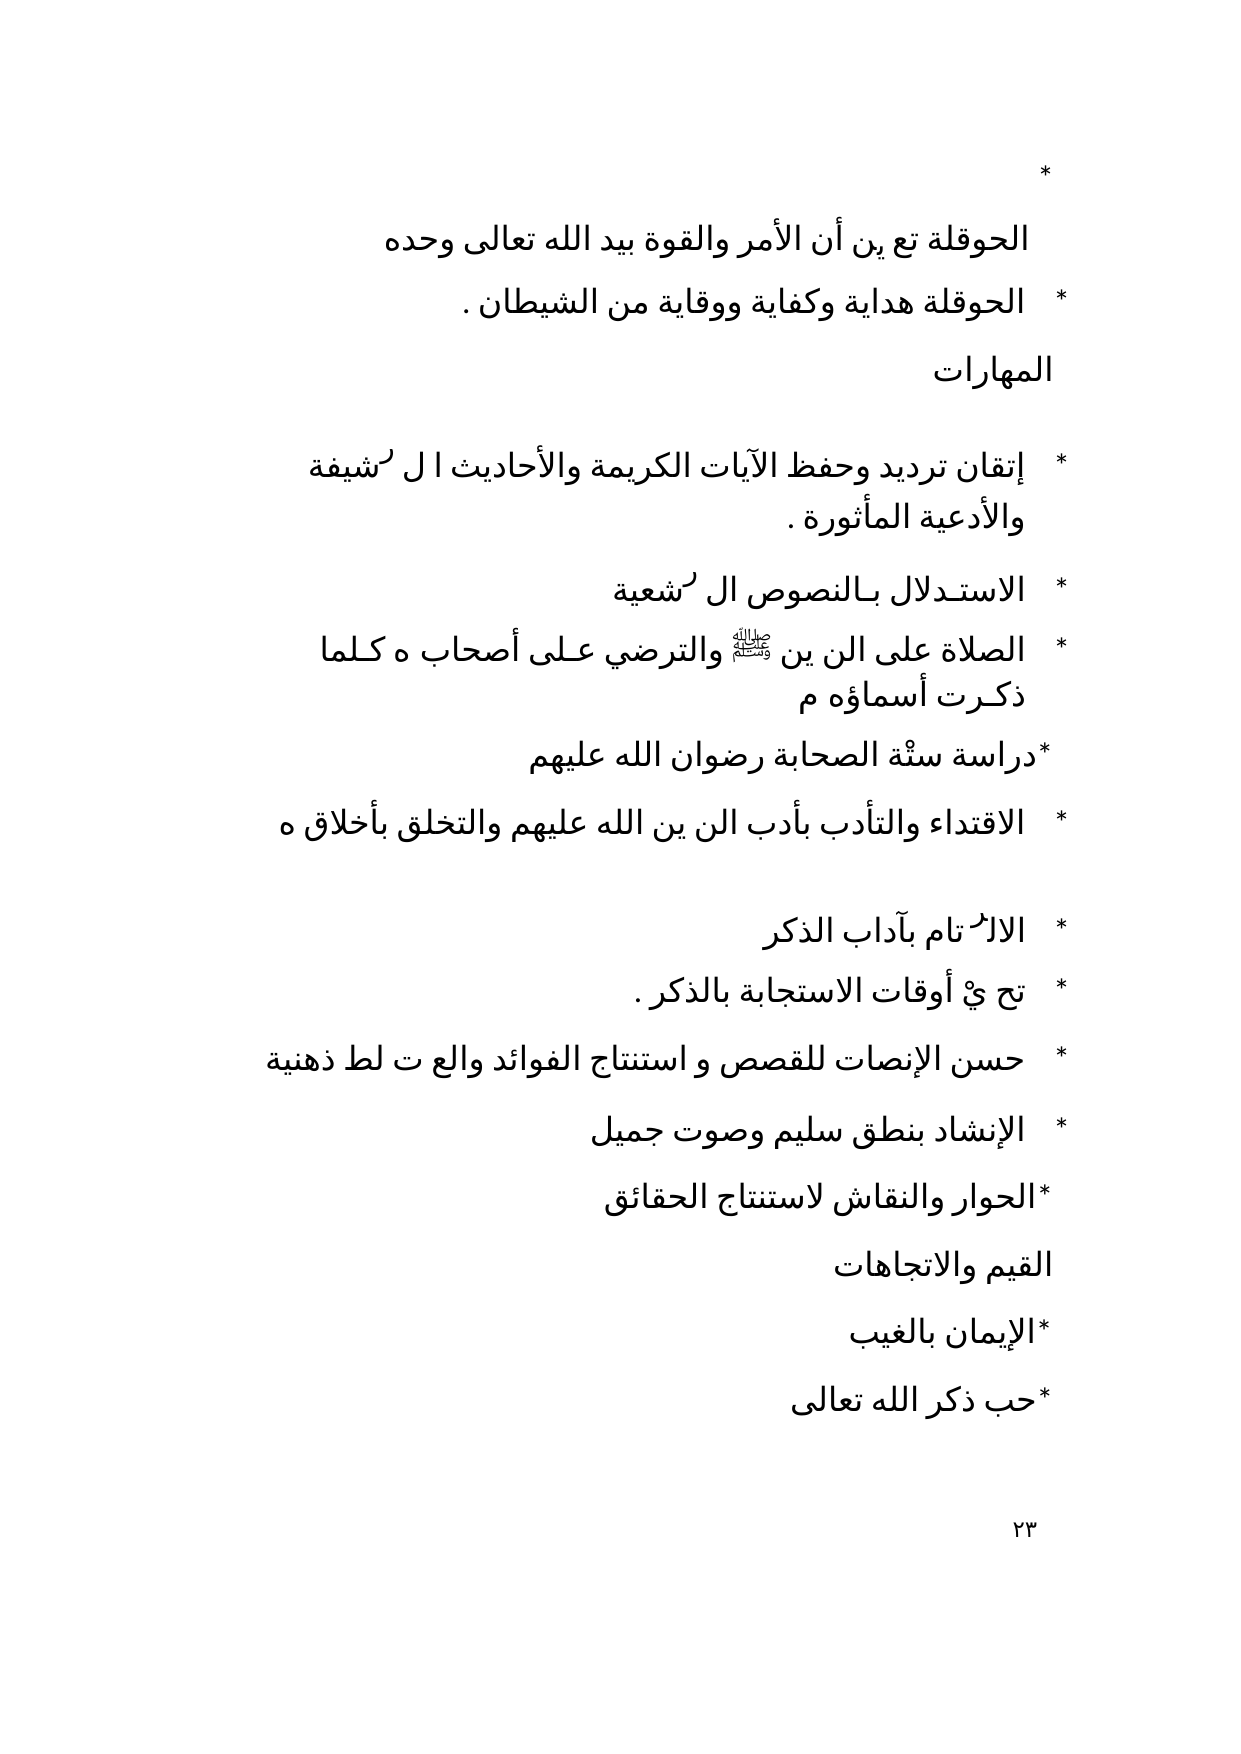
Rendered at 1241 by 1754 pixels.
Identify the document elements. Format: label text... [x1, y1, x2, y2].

text القيم والاتجاهات *الإيمان بالغيب [762, 1244, 1053, 1352]
list تح يْ أوقات الاستجابة بالذكر . [223, 971, 1053, 1011]
text *دراسة ستْة الصحابة رضوان الله عليهم [223, 734, 1053, 775]
list الحوقلة هداية وكفاية ووقاية من الشيطان . [223, 281, 1053, 322]
text *الحوار والنقاش لاستنتاج الحقائق [223, 1176, 1053, 1217]
list الاقتداء والتأدب بأدب الن ين الله عليهم والتخلق بأخلاق ه [223, 802, 1053, 843]
list الإنشاد بنطق سليم وصوت جميل [223, 1108, 1053, 1149]
list الالر تام بآداب الذكر [223, 893, 1053, 955]
text *حب ذكر الله تعالى [223, 1379, 1053, 1420]
list الصلاة على الن ين ﷺ والترضي عـلى أصحاب ه كـلما ذكـرت أسماؤه م [223, 626, 1053, 715]
text المهارات [223, 349, 1054, 390]
text ٢٣ [198, 1515, 1037, 1543]
text الحوقلة تع ين أن الأمر والقوة بيد الله تعالى وحده [223, 201, 1029, 263]
list الاستـدلال بـالنصوص ال رشعية [223, 552, 1053, 614]
list إتقان ترديد وحفظ الآيات الكريمة والأحاديث ا ل رشيفة والأدعية المأثورة . [223, 428, 1053, 536]
list حسن الإنصات للقصص و استنتاج الفوائد والع ت لط ذهنية [223, 1038, 1053, 1079]
